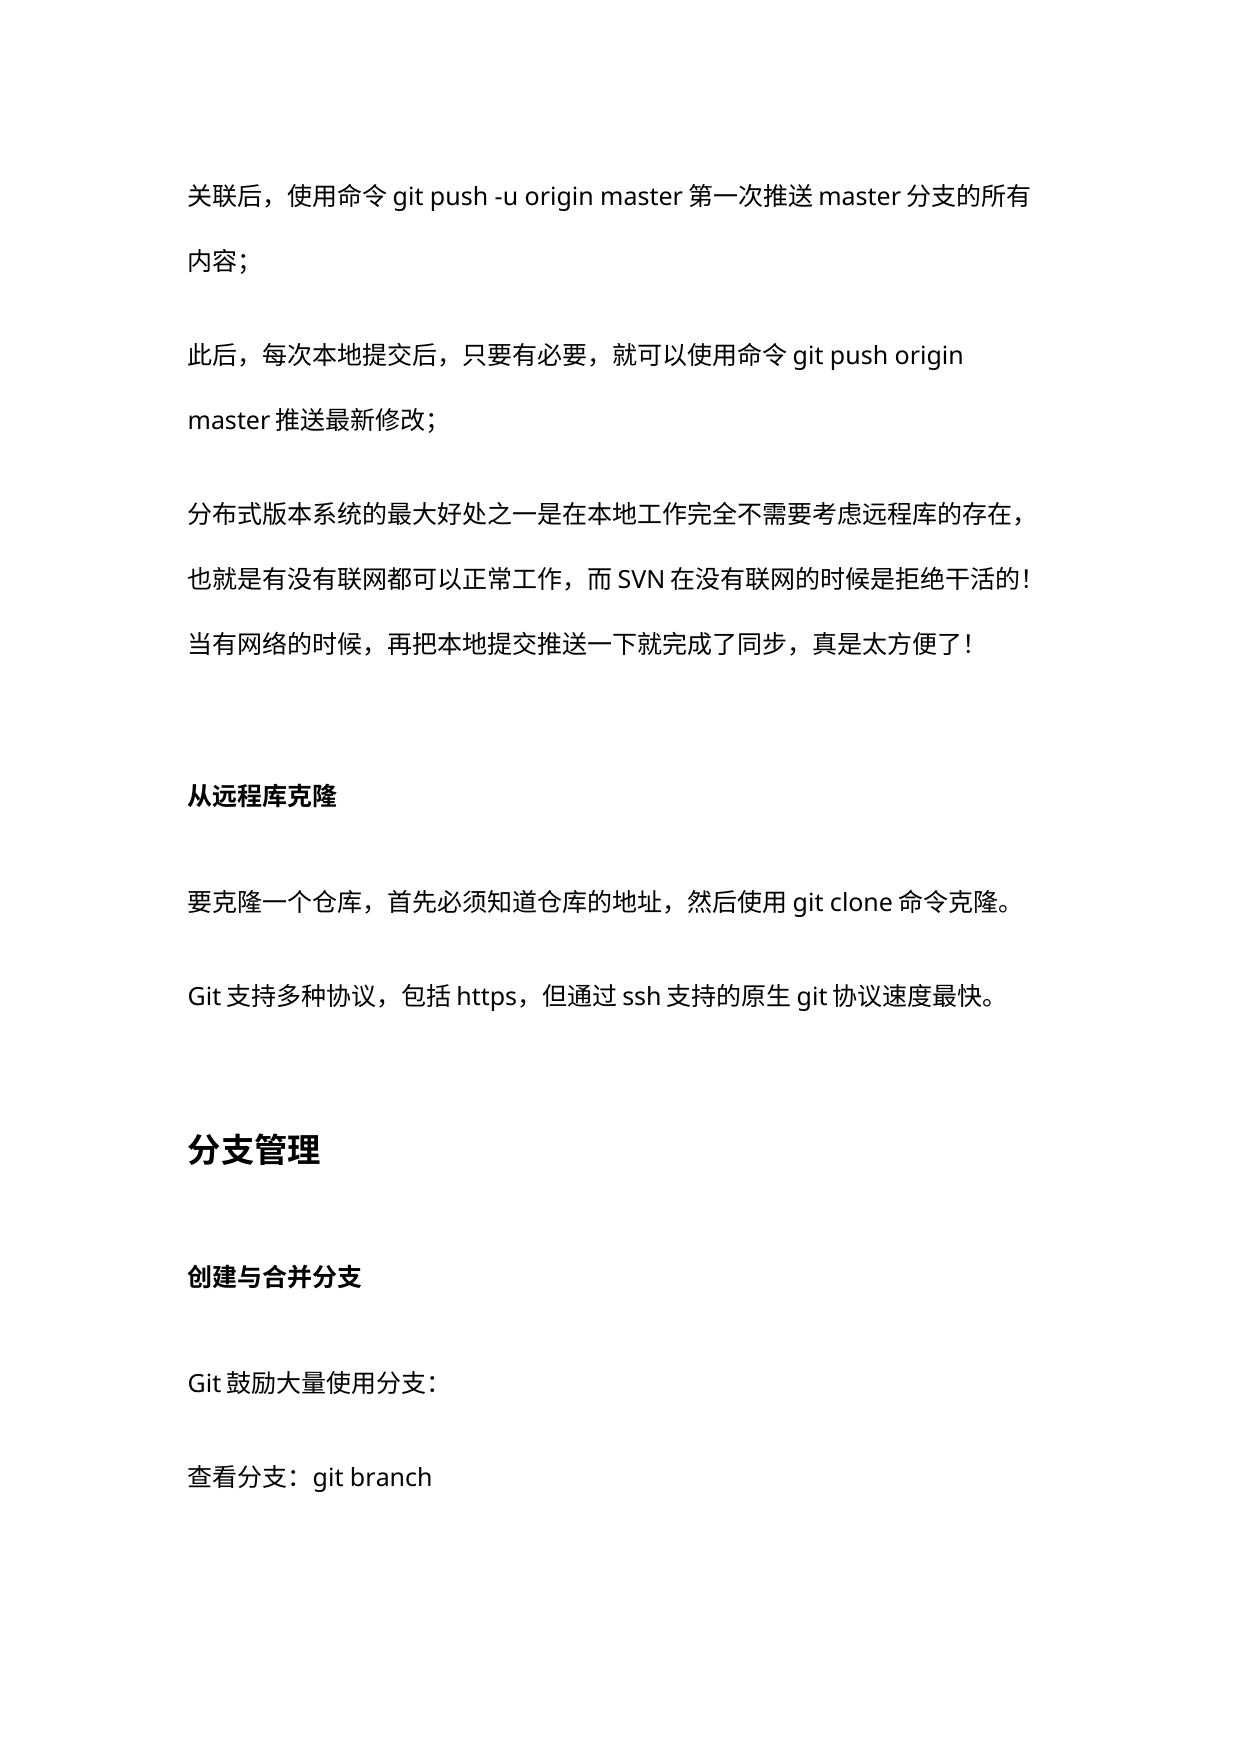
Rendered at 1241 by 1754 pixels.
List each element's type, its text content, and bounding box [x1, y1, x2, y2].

text 关联后，使用命令git push -u origin master第一次推送master分支的所有内容； [187, 162, 1053, 292]
text Git支持多种协议，包括https，但通过ssh支持的原生git协议速度最快。 [187, 962, 1053, 1027]
text 此后，每次本地提交后，只要有必要，就可以使用命令git push origin master推送最新修改； [187, 321, 1053, 451]
text 查看分支：git branch [187, 1443, 1053, 1508]
text 要克隆一个仓库，首先必须知道仓库的地址，然后使用git clone命令克隆。 [187, 868, 1053, 933]
subtitle 从远程库克隆 [187, 762, 1053, 827]
subtitle 分支管理 [187, 1116, 1053, 1181]
text Git鼓励大量使用分支： [187, 1349, 1053, 1414]
subtitle 创建与合并分支 [187, 1243, 1053, 1308]
text 分布式版本系统的最大好处之一是在本地工作完全不需要考虑远程库的存在，也就是有没有联网都可以正常工作，而SVN在没有联网的时候是拒绝干活的！当有网络的时候，再把本地提交推送一下就完成了同步，真是太方便了！ [187, 480, 1053, 675]
